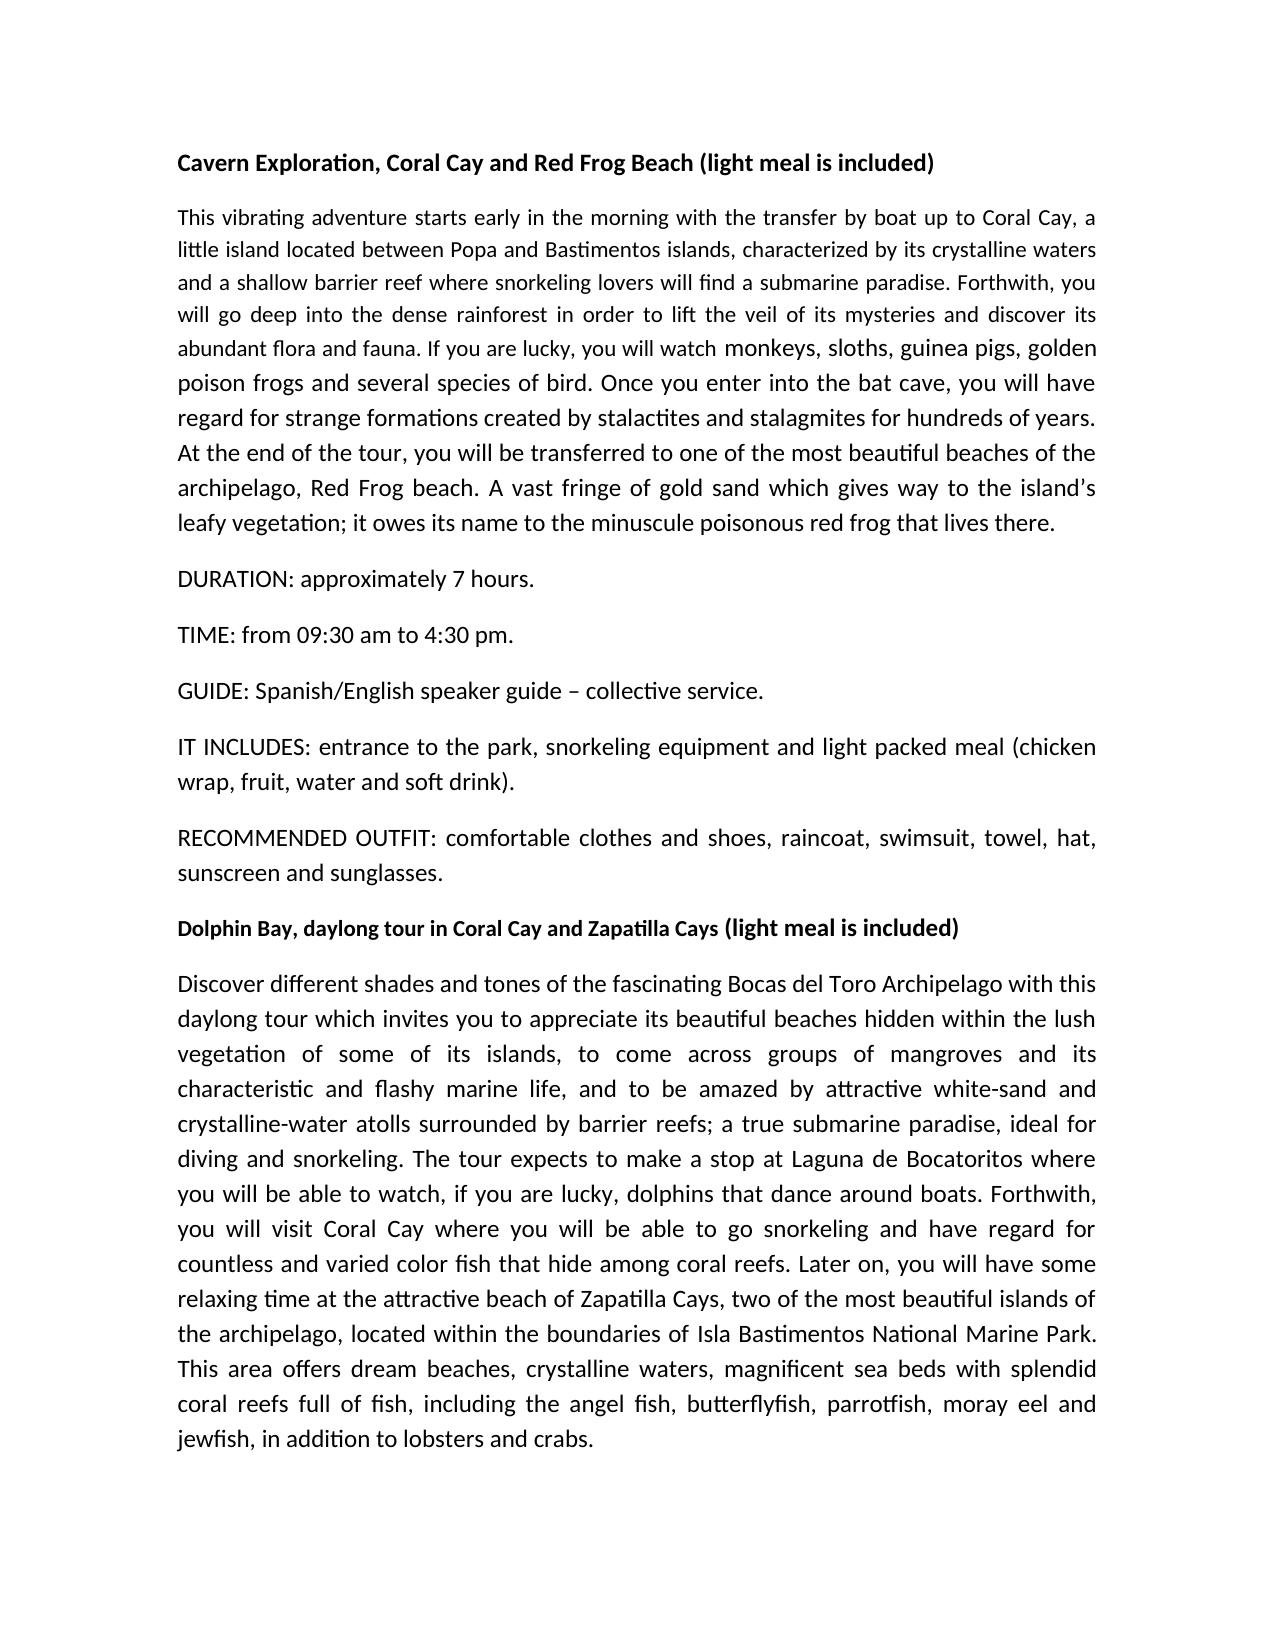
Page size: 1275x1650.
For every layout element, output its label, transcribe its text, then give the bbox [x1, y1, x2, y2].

text GUIDE: Spanish/English speaker guide – collective service. [177, 675, 1098, 706]
text This vibrating adventure starts early in the morning with the transfer by boat up to Coral Cay, a little island located between Popa and Bastimentos islands, characterized by its crystalline waters and a shallow barrier reef where snorkeling lovers will find a submarine paradise. Forthwith, you will go deep into the dense rainforest in order to lift the veil of its mysteries and discover its abundant flora and fauna. If you are lucky, you will watch monkeys, sloths, guinea pigs, golden poison frogs and several species of bird. Once you enter into the bat cave, you will have regard for strange formations created by stalactites and stalagmites for hundreds of years. At the end of the tour, you will be transferred to one of the most beautiful beaches of the archipelago, Red Frog beach. A vast fringe of gold sand which gives way to the island’s leafy vegetation; it owes its name to the minuscule poisonous red frog that lives there. [177, 203, 1098, 538]
text IT INCLUDES: entrance to the park, snorkeling equipment and light packed meal (chicken wrap, fruit, water and soft drink). [177, 731, 1098, 796]
text TIME: from 09:30 am to 4:30 pm. [177, 619, 1098, 650]
text Cavern Exploration, Coral Cay and Red Frog Beach (light meal is included) [177, 148, 1098, 178]
text Discover different shades and tones of the fascinating Bocas del Toro Archipelago with this daylong tour which invites you to appreciate its beautiful beaches hidden within the lush vegetation of some of its islands, to come across groups of mangroves and its characteristic and flashy marine life, and to be amazed by attractive white-sand and crystalline-water atolls surrounded by barrier reefs; a true submarine paradise, ideal for diving and snorkeling. The tour expects to make a stop at Laguna de Bocatoritos where you will be able to watch, if you are lucky, dolphins that dance around boats. Forthwith, you will visit Coral Cay where you will be able to go snorkeling and have regard for countless and varied color fish that hide among coral reefs. Later on, you will have some relaxing time at the attractive beach of Zapatilla Cays, two of the most beautiful islands of the archipelago, located within the boundaries of Isla Bastimentos National Marine Park. This area offers dream beaches, crystalline waters, magnificent sea beds with splendid coral reefs full of fish, including the angel fish, butterflyfish, parrotfish, moray eel and jewfish, in addition to lobsters and crabs. [177, 968, 1098, 1454]
text Dolphin Bay, daylong tour in Coral Cay and Zapatilla Cays (light meal is included) [177, 912, 1098, 943]
text DURATION: approximately 7 hours. [177, 563, 1098, 594]
text RECOMMENDED OUTFIT: comfortable clothes and shoes, raincoat, swimsuit, towel, hat, sunscreen and sunglasses. [177, 822, 1098, 887]
